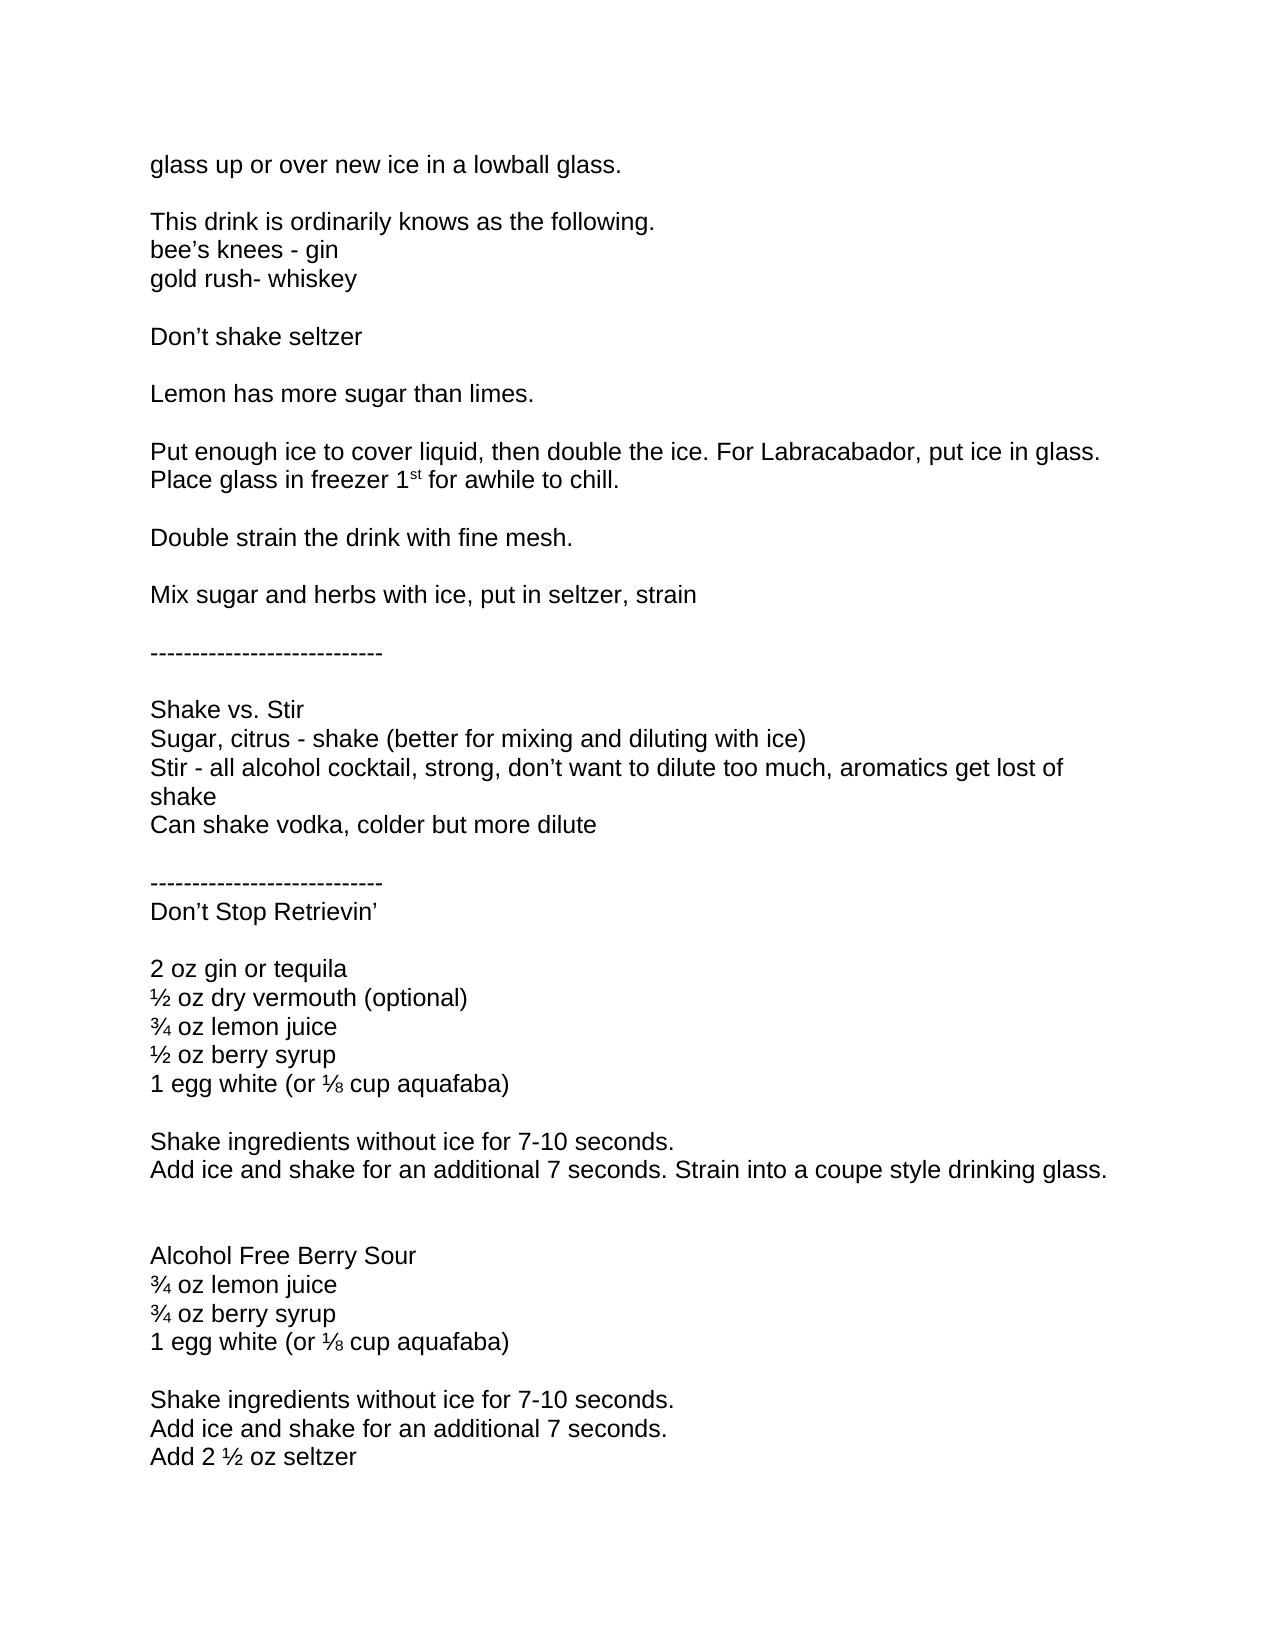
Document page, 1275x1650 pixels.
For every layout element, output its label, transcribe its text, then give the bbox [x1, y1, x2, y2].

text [150, 150, 1125, 207]
text bee’s knees - gin gold rush- whiskey [150, 236, 1125, 293]
text Don’t shake seltzer [150, 322, 1125, 351]
text This drink is ordinarily knows as the following. [150, 207, 1125, 236]
text Mix sugar and herbs with ice, put in seltzer, strain [150, 581, 1125, 609]
text Shake vs. Stir [150, 696, 1125, 724]
text Stir - all alcohol cocktail, strong, don’t want to dilute too much, aromatics get lost of shake [150, 753, 1125, 811]
text Lemon has more sugar than limes. [150, 379, 1125, 408]
text Don’t Stop Retrievin’ 2 oz gin or tequila ½ oz dry vermouth (optional) ¾ oz lemon juice ½ oz berry syrup 1 egg white (or ⅛ cup aquafaba) Shake ingredients without ice for 7-10 seconds. Add ice and shake for an additional 7 seconds. Strain into a coupe style drinking glass. [150, 897, 1125, 1212]
text Double strain the drink with fine mesh. [150, 523, 1125, 552]
text Sugar, citrus - shake (better for mixing and diluting with ice) [150, 724, 1125, 753]
text Can shake vodka, colder but more dilute [150, 811, 1125, 839]
text ---------------------------- [150, 638, 1125, 667]
text Put enough ice to cover liquid, then double the ice. For Labracabador, put ice in glass. Place glass in freezer 1st for awhile to chill. [150, 437, 1125, 494]
text ---------------------------- [150, 868, 1125, 897]
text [150, 1241, 1125, 1471]
